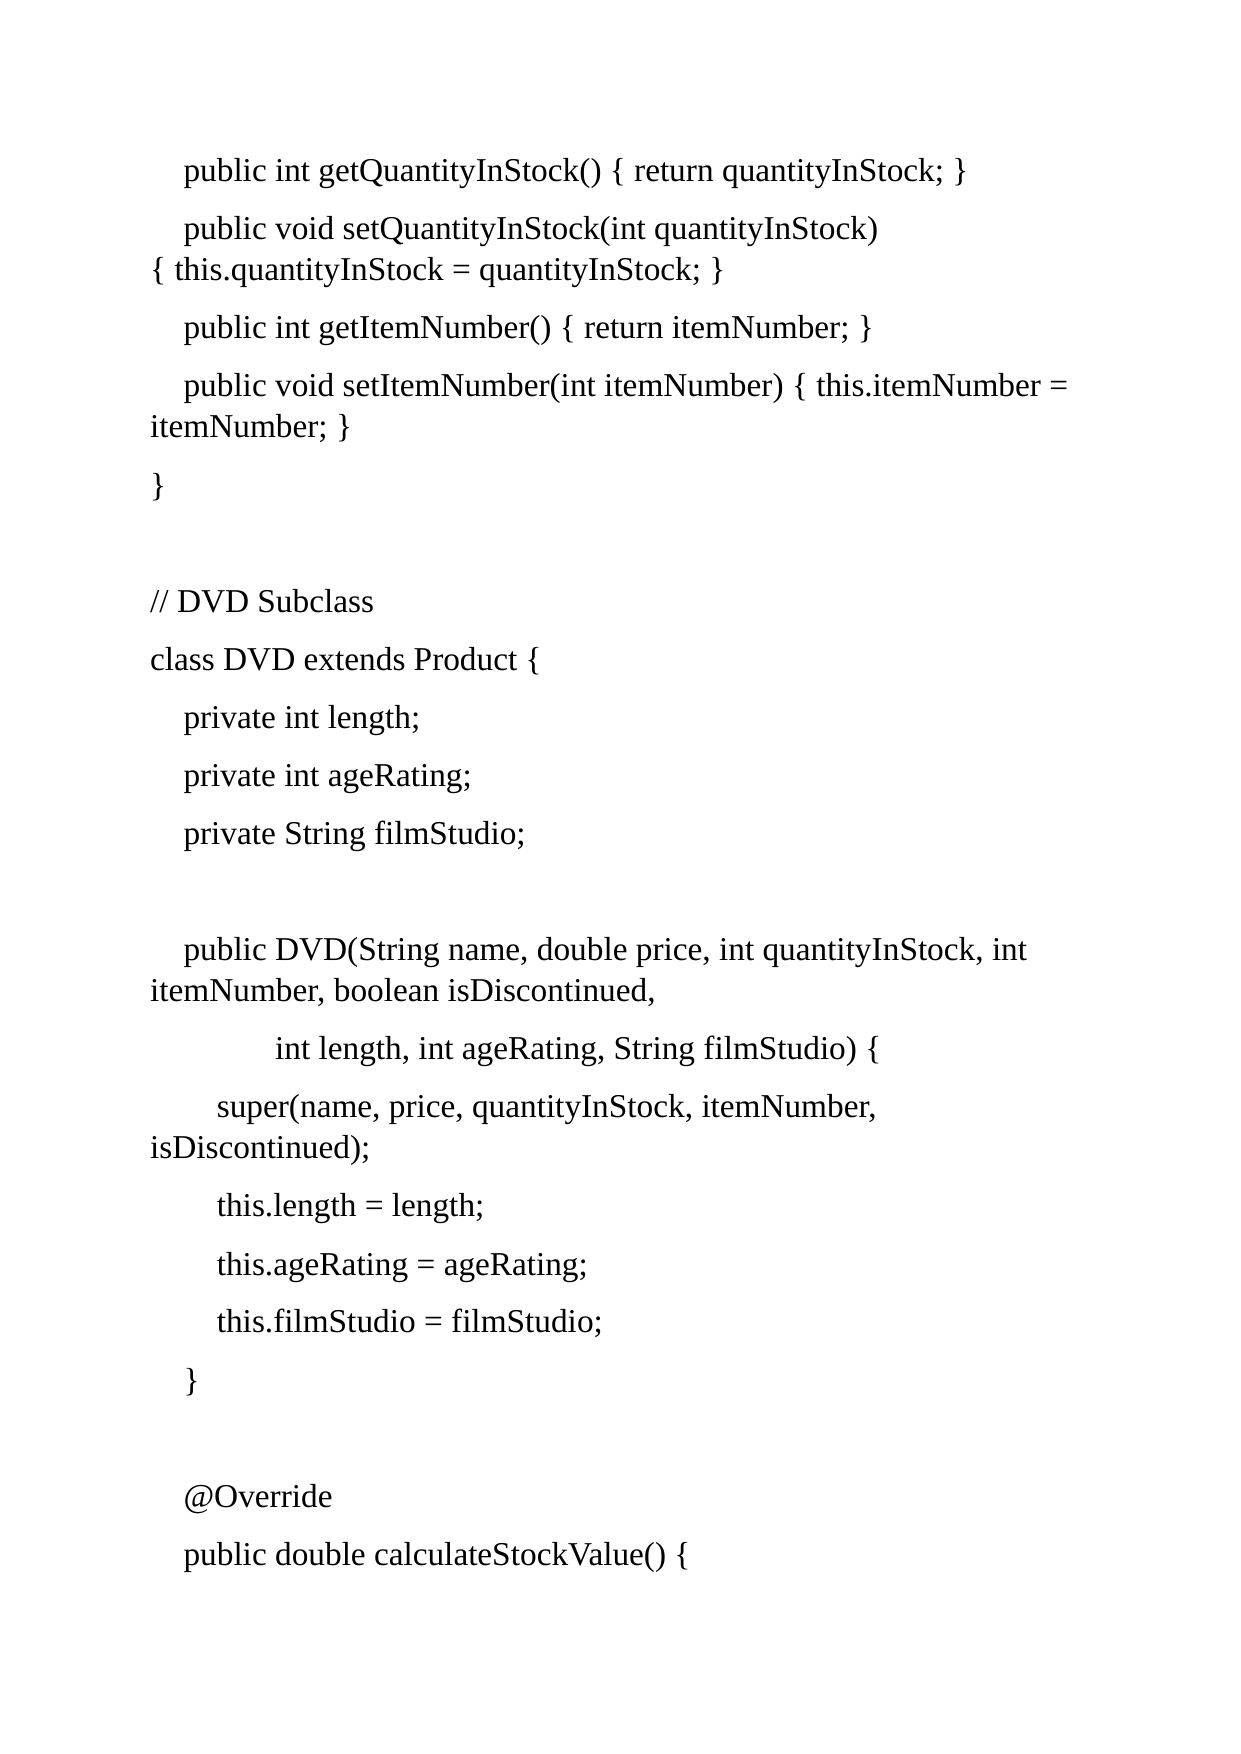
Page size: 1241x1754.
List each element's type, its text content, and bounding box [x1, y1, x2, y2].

text public int getQuantityInStock() { return quantityInStock; } [150, 150, 1090, 188]
text super(name, price, quantityInStock, itemNumber, isDiscontinued); [150, 1086, 1090, 1166]
text private int ageRating; [150, 755, 1090, 793]
text public int getItemNumber() { return itemNumber; } [150, 307, 1090, 346]
text } [150, 465, 1090, 503]
text public DVD(String name, double price, int quantityInStock, int itemNumber, boolean isDiscontinued, [150, 929, 1090, 1009]
text private String filmStudio; [150, 813, 1090, 851]
text this.length = length; [150, 1186, 1090, 1224]
text @Override [150, 1476, 1090, 1514]
text this.ageRating = ageRating; [150, 1244, 1090, 1282]
text public void setItemNumber(int itemNumber) { this.itemNumber = itemNumber; } [150, 365, 1090, 445]
text private int length; [150, 697, 1090, 735]
text } [150, 1360, 1090, 1398]
text public double calculateStockValue() { [150, 1534, 1090, 1572]
text // DVD Subclass [150, 581, 1090, 619]
text this.filmStudio = filmStudio; [150, 1302, 1090, 1340]
text class DVD extends Product { [150, 639, 1090, 677]
text public void setQuantityInStock(int quantityInStock) { this.quantityInStock = quantityInStock; } [150, 208, 1090, 288]
text int length, int ageRating, String filmStudio) { [150, 1028, 1090, 1067]
